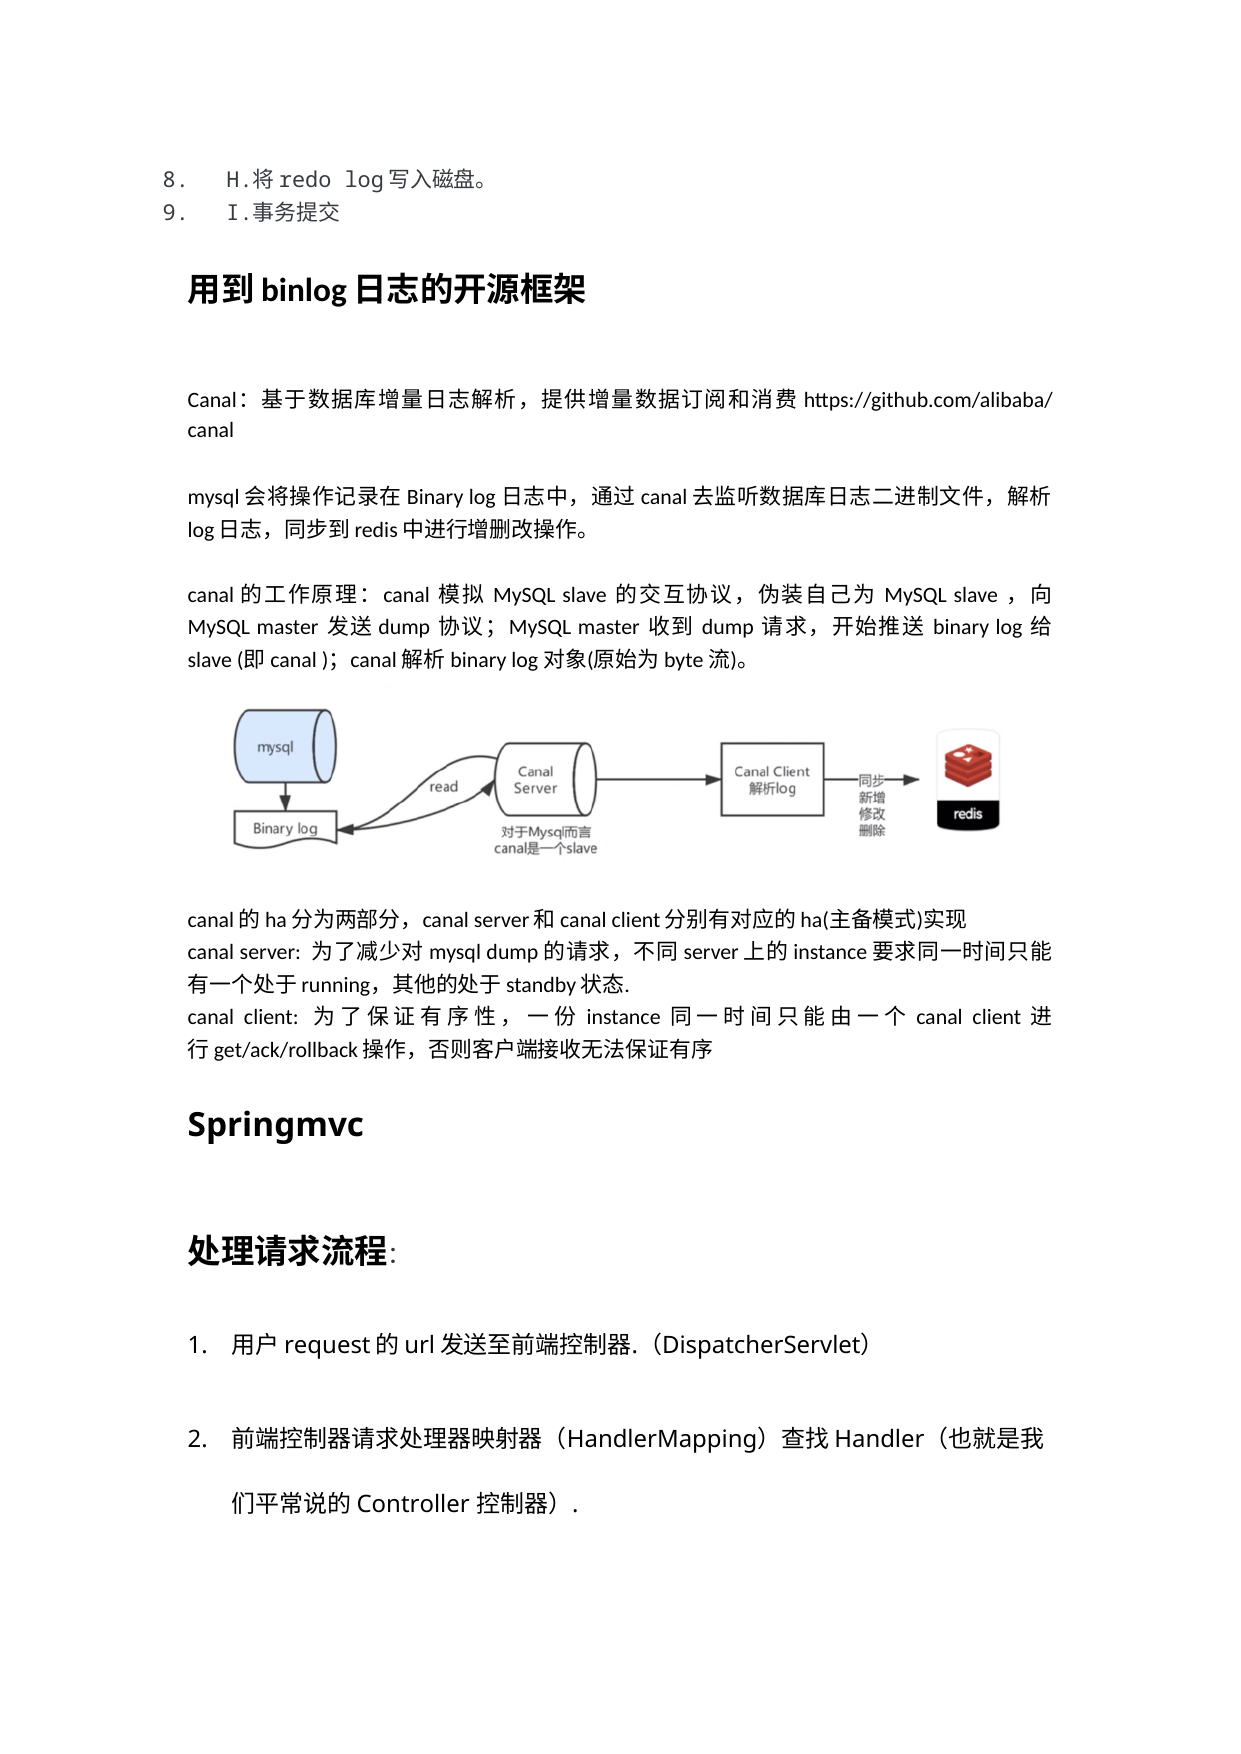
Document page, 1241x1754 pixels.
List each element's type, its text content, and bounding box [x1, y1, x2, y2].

text mysql会将操作记录在Binary log日志中，通过canal去监听数据库日志二进制文件，解析log日志，同步到redis中进行增删改操作。 [187, 479, 1053, 544]
text canal client: 为了保证有序性，一份instance同一时间只能由一个canal client进行get/ack/rollback操作，否则客户端接收无法保证有序 [187, 999, 1053, 1064]
list H.将redo log写入磁盘。 [162, 162, 1053, 194]
list 用户request的url发送至前端控制器.（DispatcherServlet） [187, 1310, 1053, 1375]
text Canal：基于数据库增量日志解析，提供增量数据订阅和消费https://github.com/alibaba/canal [187, 381, 1053, 446]
list 前端控制器请求处理器映射器（HandlerMapping）查找Handler（也就是我们平常说的 Controller 控制器）. [187, 1404, 1053, 1534]
text canal server: 为了减少对mysql dump的请求，不同server上的instance要求同一时间只能有一个处于running，其他的处于standby状态. [187, 934, 1053, 999]
subtitle 用到binlog日志的开源框架 [187, 254, 1053, 319]
list I.事务提交 [162, 194, 1053, 227]
text canal的工作原理：canal 模拟 MySQL slave 的交互协议，伪装自己为 MySQL slave ，向 MySQL master 发送dump 协议；MySQL master 收到 dump 请求，开始推送 binary log 给 slave (即 canal )；canal 解析 binary log 对象(原始为 byte 流)。 [187, 576, 1053, 673]
text canal的ha分为两部分，canal server和canal client分别有对应的ha(主备模式)实现 [187, 901, 1053, 934]
subtitle Springmvc [187, 1091, 1053, 1156]
text 处理请求流程： [187, 1216, 1053, 1281]
picture [187, 673, 1053, 900]
